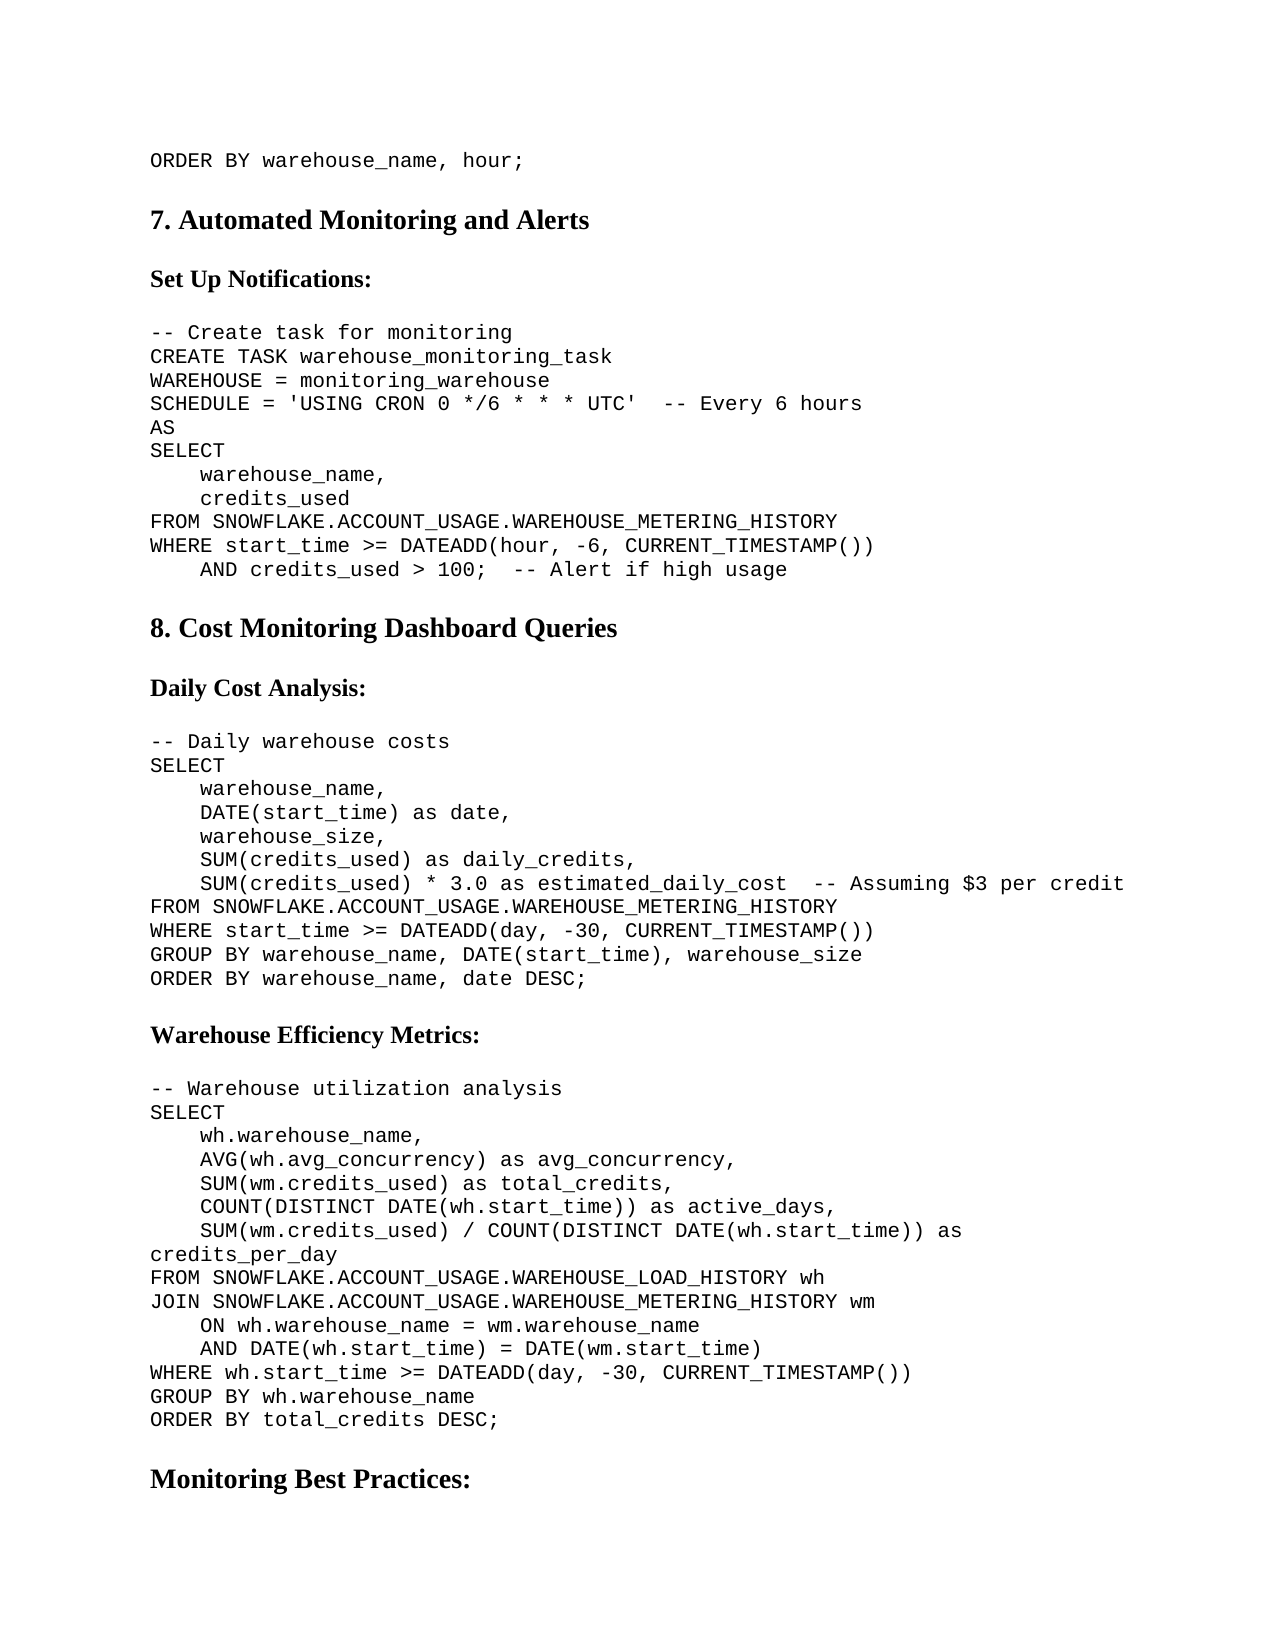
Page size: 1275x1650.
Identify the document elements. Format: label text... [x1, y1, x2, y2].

text 7. Automated Monitoring and Alerts [150, 203, 1125, 235]
text warehouse_name, [150, 464, 1125, 488]
text ORDER BY total_credits DESC; [150, 1409, 1125, 1433]
text Monitoring Best Practices: [150, 1462, 1125, 1494]
text SUM(credits_used) * 3.0 as estimated_daily_cost -- Assuming $3 per credit [150, 873, 1125, 897]
text WHERE start_time >= DATEADD(hour, -6, CURRENT_TIMESTAMP()) [150, 535, 1125, 559]
text WHERE wh.start_time >= DATEADD(day, -30, CURRENT_TIMESTAMP()) [150, 1362, 1125, 1386]
text 8. Cost Monitoring Dashboard Queries [150, 612, 1125, 644]
text WAREHOUSE = monitoring_warehouse [150, 369, 1125, 393]
text AVG(wh.avg_concurrency) as avg_concurrency, [150, 1149, 1125, 1173]
text FROM SNOWFLAKE.ACCOUNT_USAGE.WAREHOUSE_LOAD_HISTORY wh [150, 1267, 1125, 1291]
text ORDER BY warehouse_name, date DESC; [150, 967, 1125, 991]
text -- Create task for monitoring [150, 322, 1125, 346]
text SELECT [150, 1102, 1125, 1126]
text DATE(start_time) as date, [150, 802, 1125, 826]
text AS [150, 417, 1125, 441]
text JOIN SNOWFLAKE.ACCOUNT_USAGE.WAREHOUSE_METERING_HISTORY wm [150, 1291, 1125, 1315]
text ORDER BY warehouse_name, hour; [150, 150, 1125, 174]
text -- Warehouse utilization analysis [150, 1078, 1125, 1102]
text GROUP BY warehouse_name, DATE(start_time), warehouse_size [150, 944, 1125, 967]
text -- Daily warehouse costs [150, 731, 1125, 755]
text Warehouse Efficiency Metrics: [150, 1020, 1125, 1049]
text SCHEDULE = 'USING CRON 0 */6 * * * UTC' -- Every 6 hours [150, 393, 1125, 417]
text SUM(credits_used) as daily_credits, [150, 849, 1125, 873]
text WHERE start_time >= DATEADD(day, -30, CURRENT_TIMESTAMP()) [150, 920, 1125, 944]
text CREATE TASK warehouse_monitoring_task [150, 346, 1125, 369]
text GROUP BY wh.warehouse_name [150, 1386, 1125, 1409]
text SELECT [150, 755, 1125, 778]
text FROM SNOWFLAKE.ACCOUNT_USAGE.WAREHOUSE_METERING_HISTORY [150, 511, 1125, 535]
text wh.warehouse_name, [150, 1126, 1125, 1149]
text SUM(wm.credits_used) / COUNT(DISTINCT DATE(wh.start_time)) as credits_per_day [150, 1220, 1125, 1267]
text SUM(wm.credits_used) as total_credits, [150, 1173, 1125, 1196]
text AND DATE(wh.start_time) = DATE(wm.start_time) [150, 1338, 1125, 1362]
text Daily Cost Analysis: [150, 673, 1125, 702]
text warehouse_name, [150, 778, 1125, 802]
text credits_used [150, 488, 1125, 511]
text warehouse_size, [150, 826, 1125, 849]
text Set Up Notifications: [150, 264, 1125, 293]
text COUNT(DISTINCT DATE(wh.start_time)) as active_days, [150, 1196, 1125, 1220]
text SELECT [150, 441, 1125, 464]
text FROM SNOWFLAKE.ACCOUNT_USAGE.WAREHOUSE_METERING_HISTORY [150, 897, 1125, 920]
text ON wh.warehouse_name = wm.warehouse_name [150, 1315, 1125, 1338]
text AND credits_used > 100; -- Alert if high usage [150, 559, 1125, 582]
